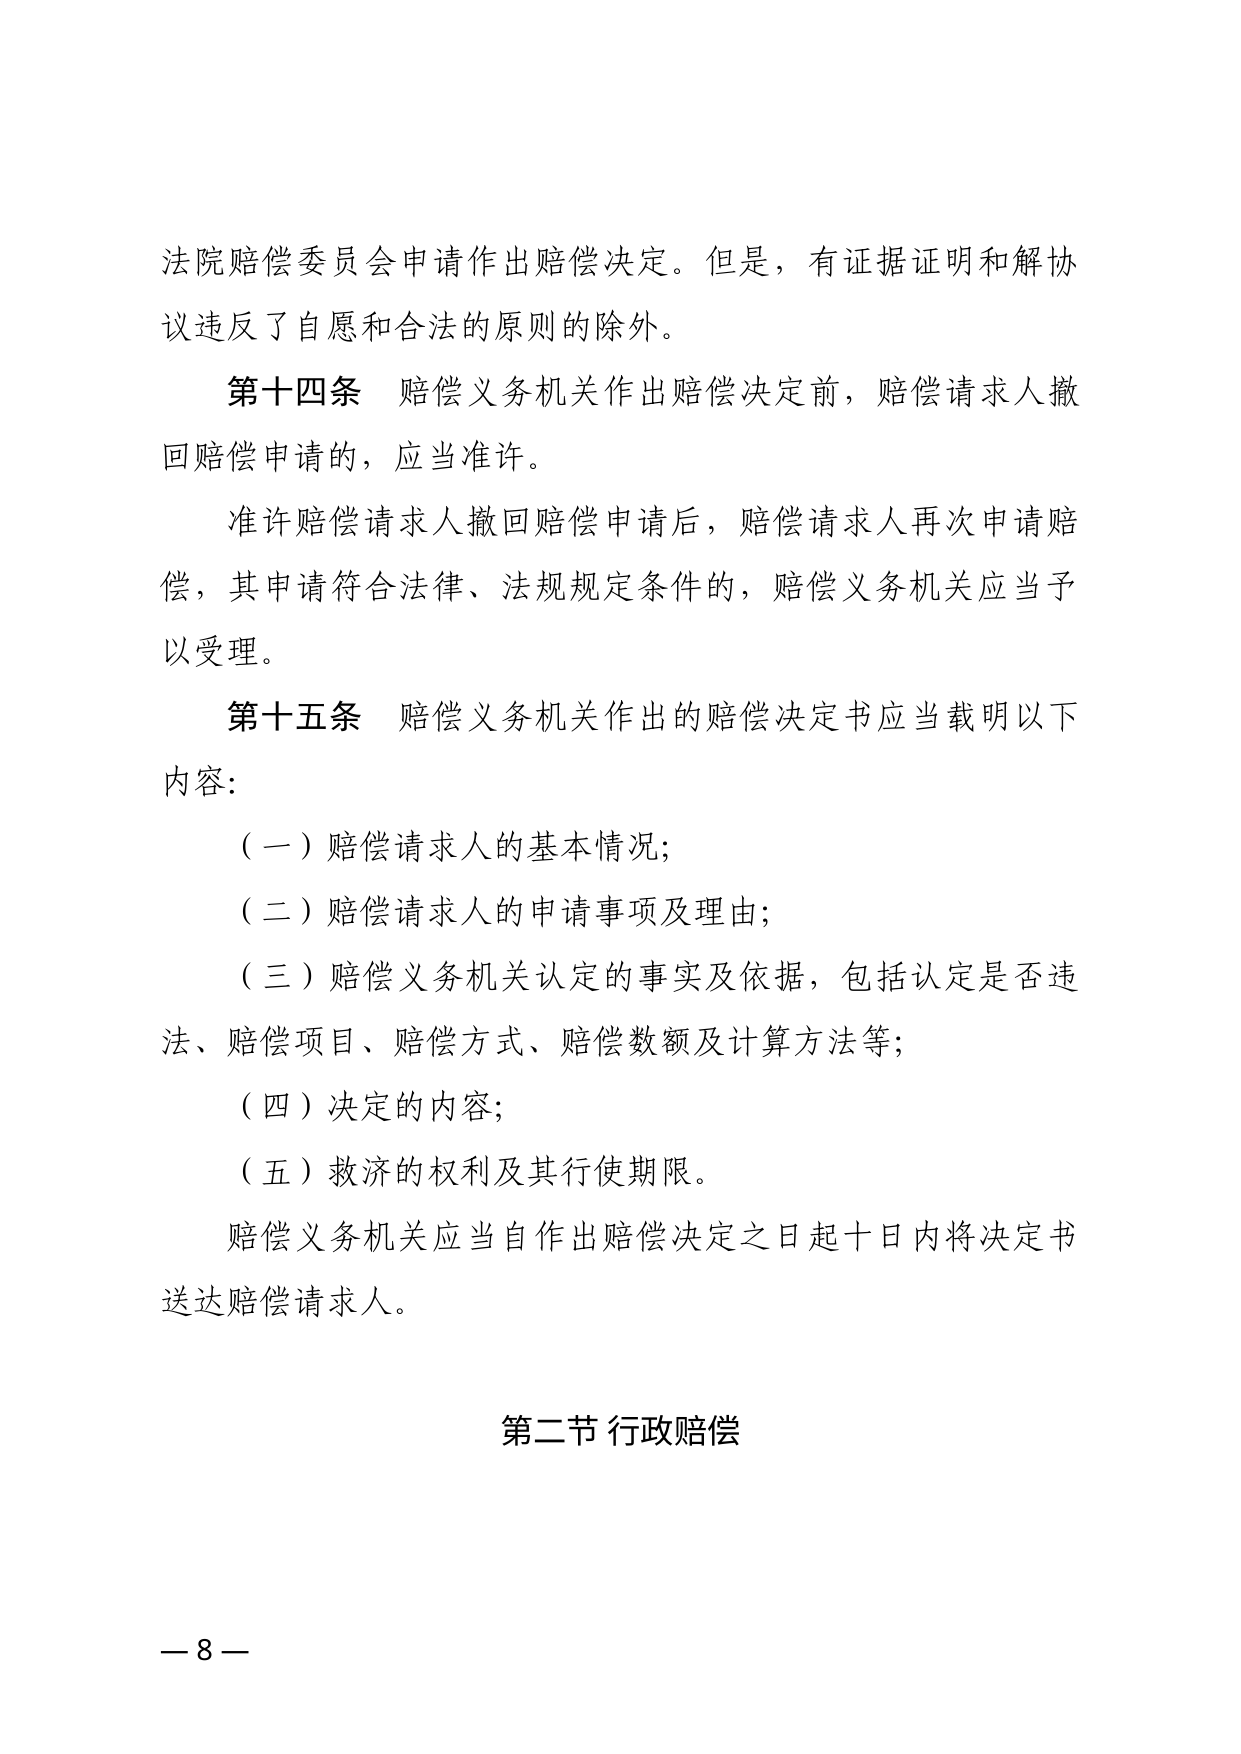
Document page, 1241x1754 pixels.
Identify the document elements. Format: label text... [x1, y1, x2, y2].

text 赔偿义务机关应当自作出赔偿决定之日起十日内将决定书送达赔偿请求人。 [159, 1202, 1081, 1332]
text （一）赔偿请求人的基本情况； [159, 812, 1081, 877]
text （五）救济的权利及其行使期限。 [159, 1137, 1081, 1202]
text 准许赔偿请求人撤回赔偿申请后，赔偿请求人再次申请赔偿，其申请符合法律、法规规定条件的，赔偿义务机关应当予以受理。 [159, 487, 1081, 682]
text （四）决定的内容； [159, 1072, 1081, 1137]
text （二）赔偿请求人的申请事项及理由； [159, 877, 1081, 942]
text 第十四条 赔偿义务机关作出赔偿决定前，赔偿请求人撤回赔偿申请的，应当准许。 [159, 357, 1081, 487]
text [159, 227, 1081, 357]
list 行政赔偿 [159, 1397, 1081, 1462]
text （三）赔偿义务机关认定的事实及依据，包括认定是否违法、赔偿项目、赔偿方式、赔偿数额及计算方法等； [159, 942, 1081, 1072]
text 第十五条 赔偿义务机关作出的赔偿决定书应当载明以下内容： [159, 682, 1081, 812]
